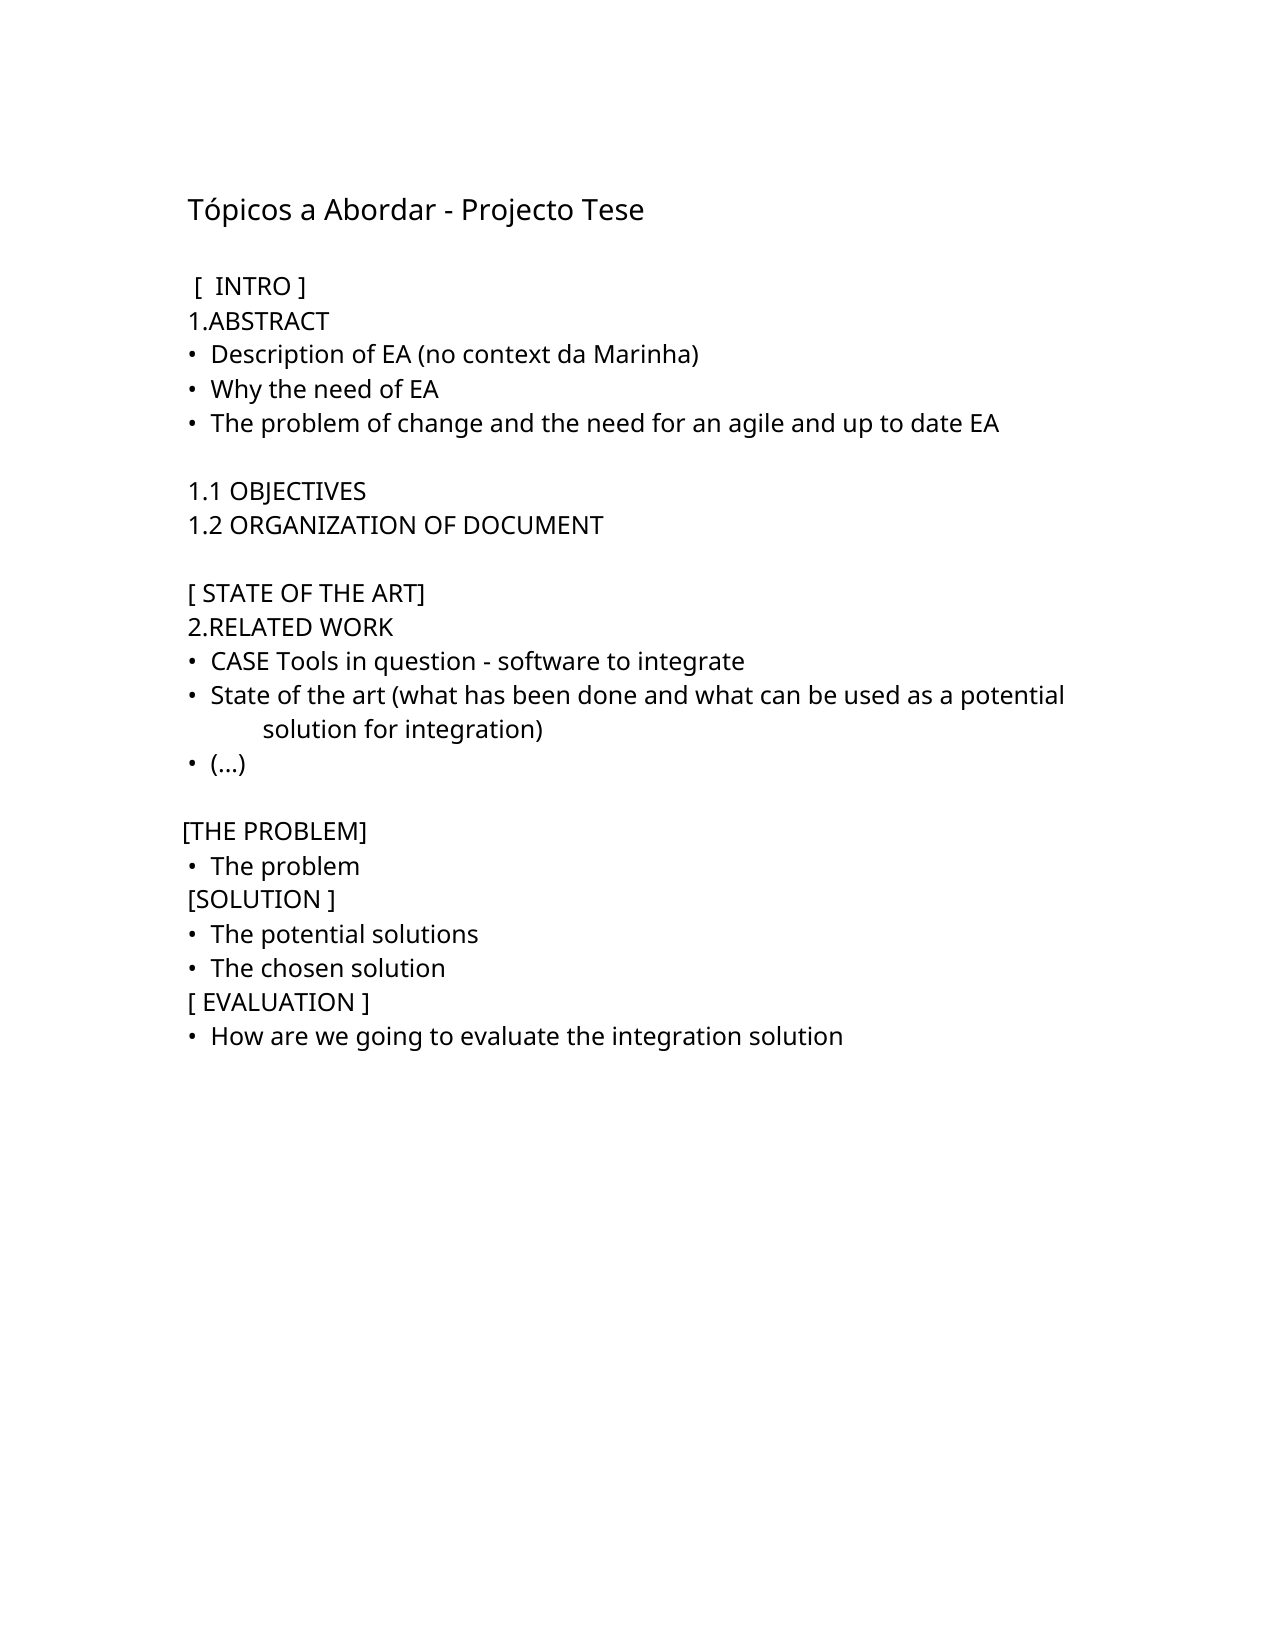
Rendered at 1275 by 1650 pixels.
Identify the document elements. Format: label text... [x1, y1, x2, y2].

list The chosen solution [187, 950, 1122, 984]
list How are we going to evaluate the integration solution [187, 1018, 1122, 1052]
text 1.ABSTRACT [187, 303, 1122, 337]
text [ STATE OF THE ART] [187, 576, 1122, 610]
list CASE Tools in question - software to integrate [187, 644, 1122, 678]
list Why the need of EA [187, 371, 1122, 405]
text [SOLUTION ] [187, 882, 1122, 916]
text [ INTRO ] [187, 269, 1122, 303]
text 1.2 ORGANIZATION OF DOCUMENT [187, 507, 1122, 542]
list (...) [187, 746, 1122, 780]
list The potential solutions [187, 916, 1122, 950]
text 1.1 OBJECTIVES [187, 473, 1122, 507]
list Description of EA (no context da Marinha) [187, 337, 1122, 371]
text [THE PROBLEM] [143, 814, 1122, 848]
list State of the art (what has been done and what can be used as a potential solution for integration) [187, 678, 1122, 746]
text Tópicos a Abordar - Projecto Tese [187, 190, 1182, 229]
text [ EVALUATION ] [187, 984, 1122, 1018]
list The problem [187, 848, 1122, 882]
list The problem of change and the need for an agile and up to date EA [187, 405, 1122, 439]
text 2.RELATED WORK [187, 610, 1122, 644]
